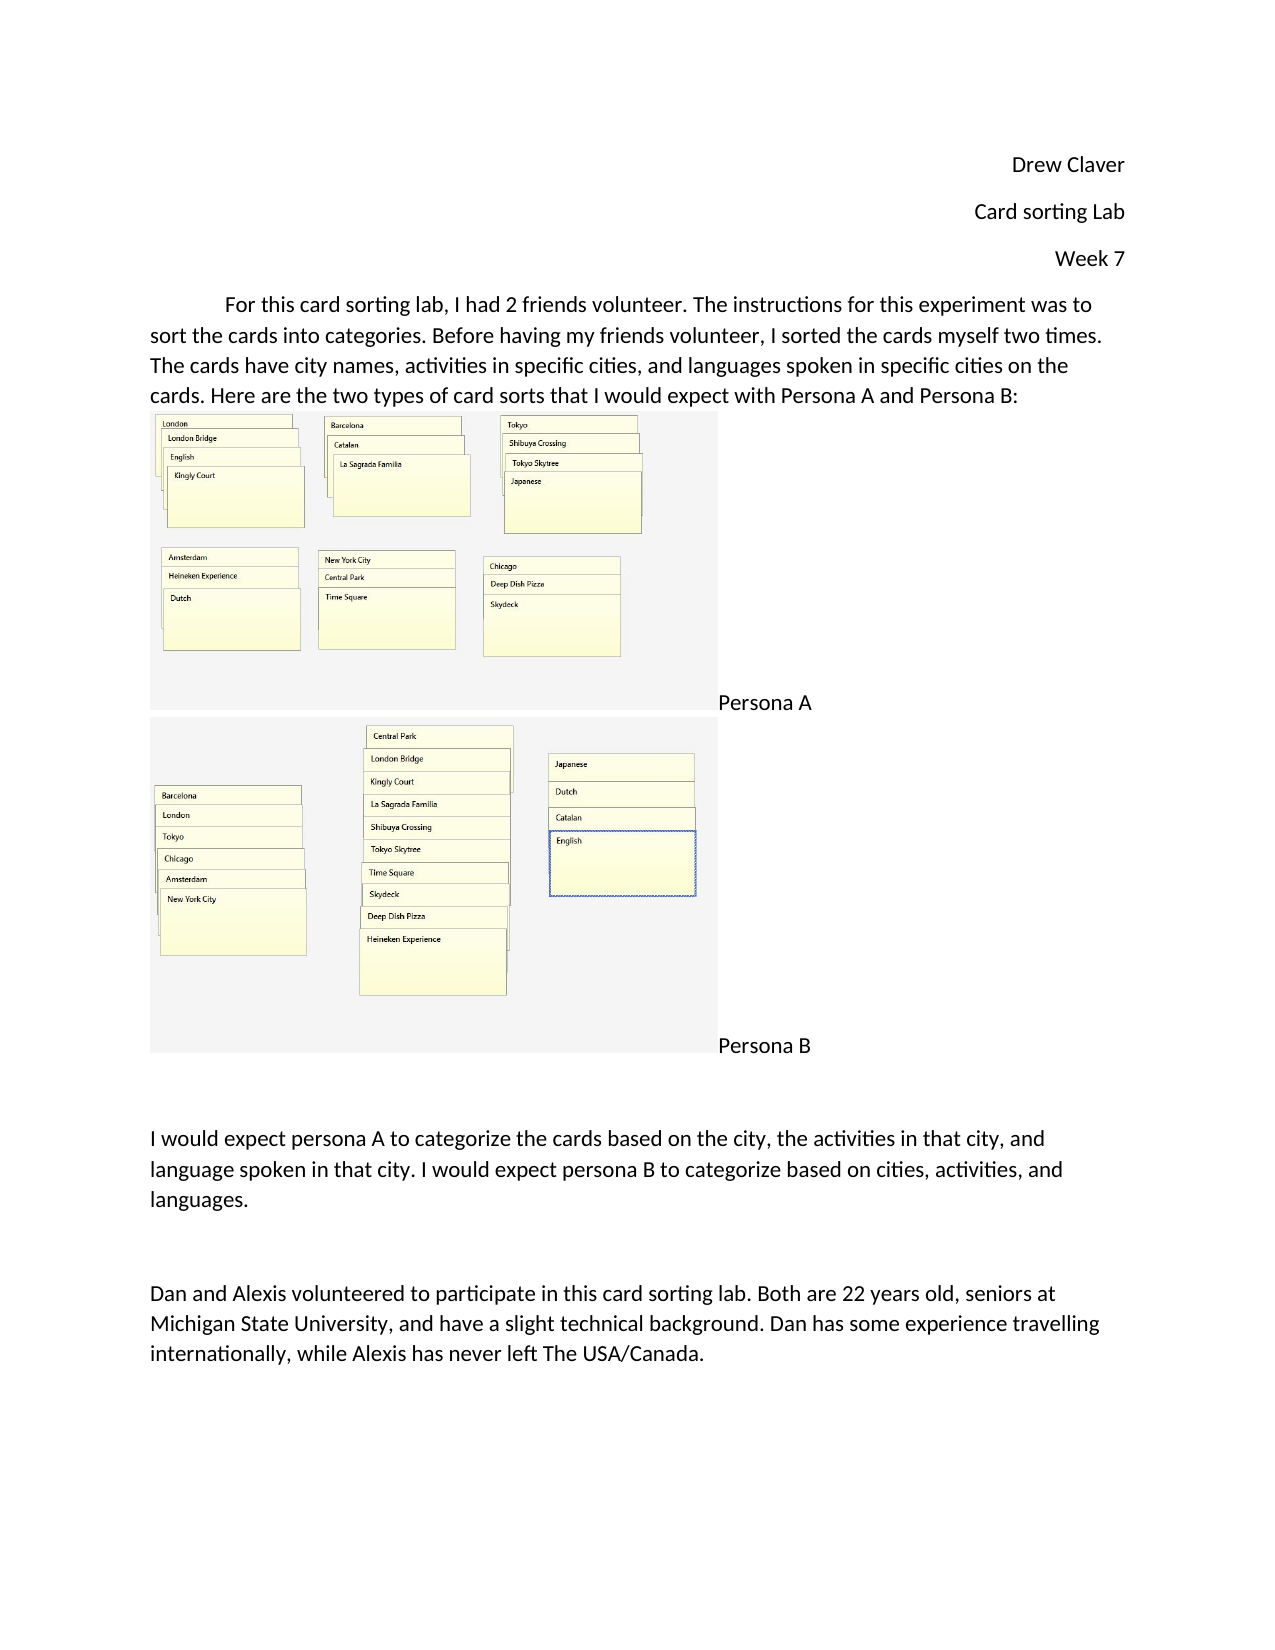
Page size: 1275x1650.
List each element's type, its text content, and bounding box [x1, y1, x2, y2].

text Week 7 [150, 244, 1125, 272]
text Dan and Alexis volunteered to participate in this card sorting lab. Both are 22 years old, seniors at Michigan State University, and have a slight technical background. Dan has some experience travelling internationally, while Alexis has never left The USA/Canada. [150, 1279, 1125, 1367]
text Card sorting Lab [150, 197, 1125, 225]
text Drew Claver [150, 150, 1125, 178]
picture [150, 411, 719, 710]
picture [150, 717, 718, 1053]
text I would expect persona A to categorize the cards based on the city, the activities in that city, and language spoken in that city. I would expect persona B to categorize based on cities, activities, and languages. [150, 1124, 1125, 1213]
